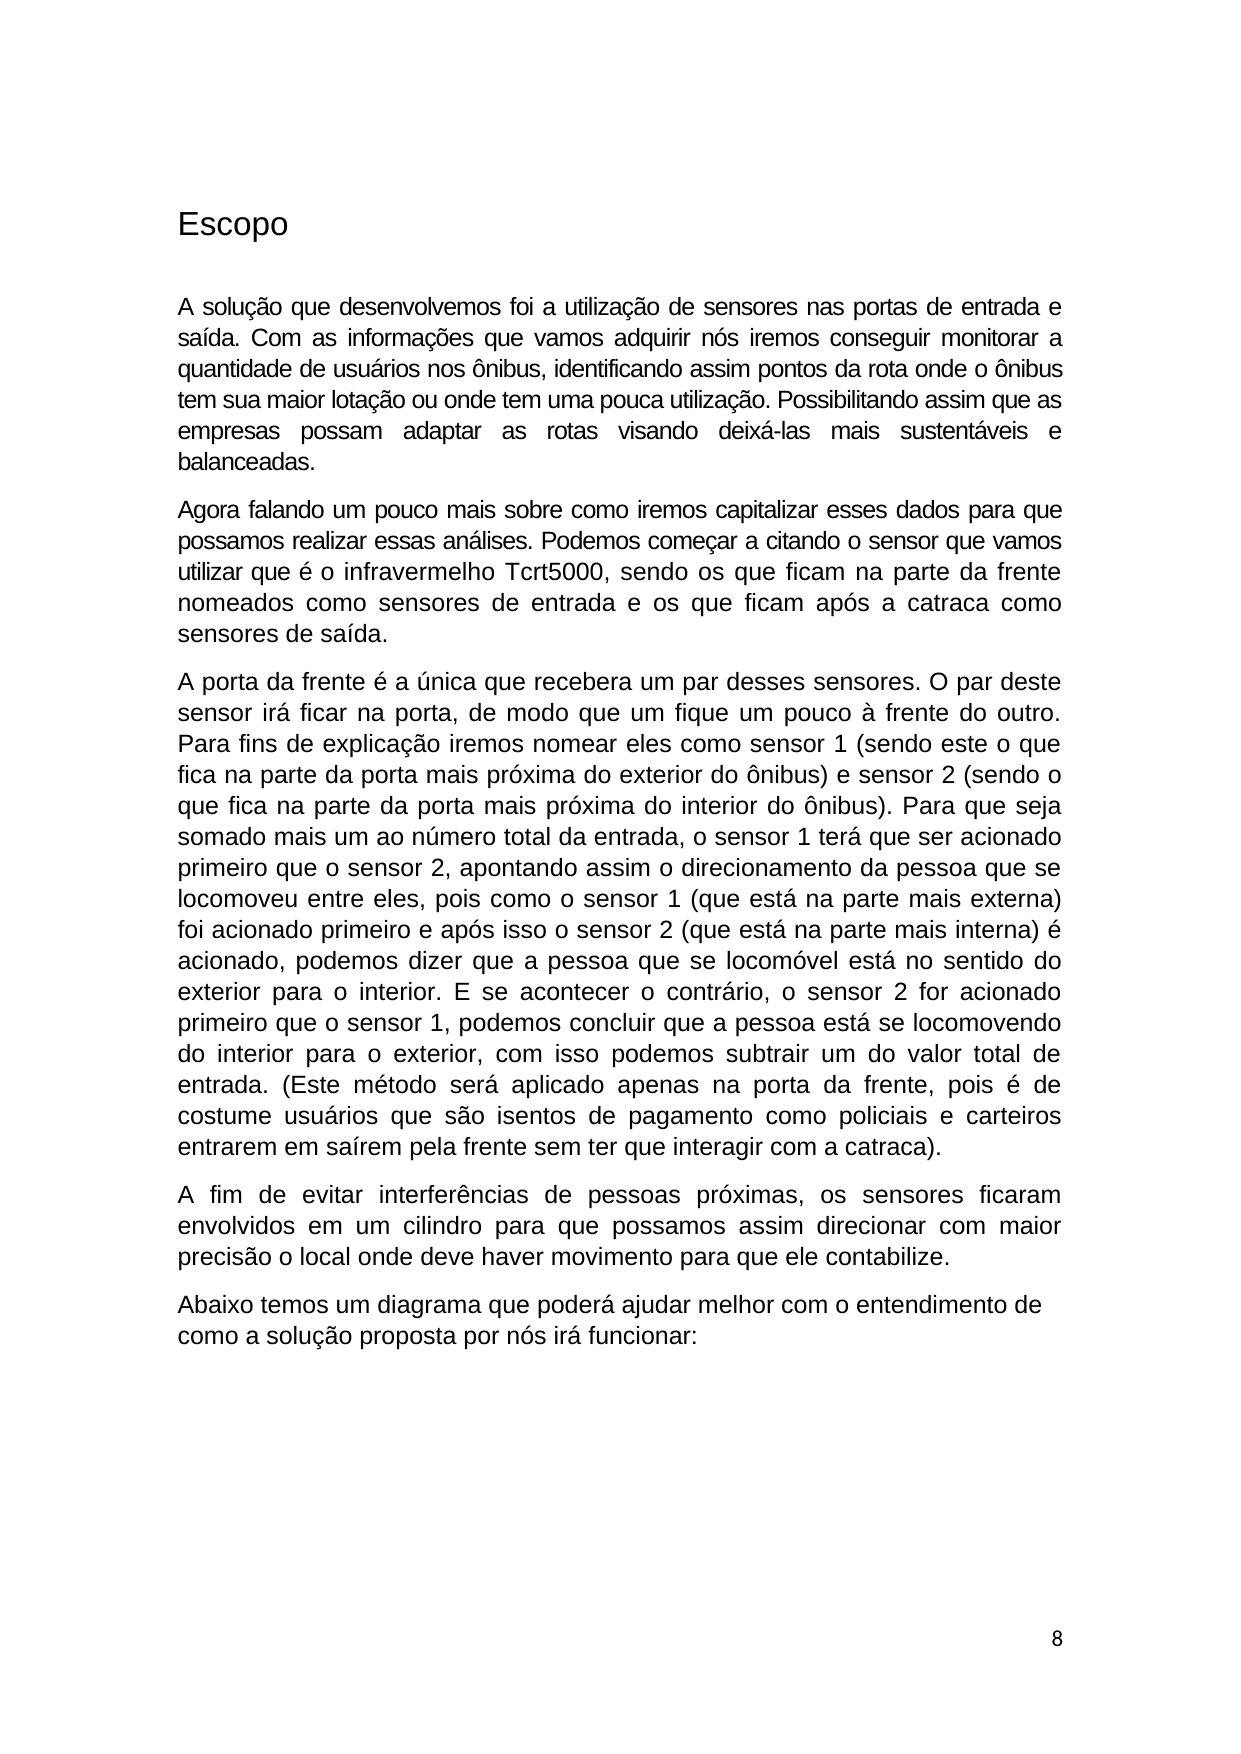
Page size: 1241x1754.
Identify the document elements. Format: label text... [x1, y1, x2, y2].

text A fim de evitar interferências de pessoas próximas, os sensores ficaram envolvidos em um cilindro para que possamos assim direcionar com maior precisão o local onde deve haver movimento para que ele contabilize. [177, 1180, 1063, 1271]
text Agora falando um pouco mais sobre como iremos capitalizar esses dados para que possamos realizar essas análises. Podemos começar a citando o sensor que vamos utilizar que é o infravermelho Tcrt5000, sendo os que ficam na parte da frente nomeados como sensores de entrada e os que ficam após a catraca como sensores de saída. [177, 555, 1063, 648]
text A porta da frente é a única que recebera um par desses sensores. O par deste sensor irá ficar na porta, de modo que um fique um pouco à frente do outro. Para fins de explicação iremos nomear eles como sensor 1 (sendo este o que fica na parte da porta mais próxima do exterior do ônibus) e sensor 2 (sendo o que fica na parte da porta mais próxima do interior do ônibus). Para que seja somado mais um ao número total da entrada, o sensor 1 terá que ser acionado primeiro que o sensor 2, apontando assim o direcionamento da pessoa que se locomoveu entre eles, pois como o sensor 1 (que está na parte mais externa) foi acionado primeiro e após isso o sensor 2 (que está na parte mais interna) é acionado, podemos dizer que a pessoa que se locomóvel está no sentido do exterior para o interior. E se acontecer o contrário, o sensor 2 for acionado primeiro que o sensor 1, podemos concluir que a pessoa está se locomovendo do interior para o exterior, com isso podemos subtrair um do valor total de entrada. (Este método será aplicado apenas na porta da frente, pois é de costume usuários que são isentos de pagamento como policiais e carteiros entrarem em saírem pela frente sem ter que interagir com a catraca). [177, 667, 1063, 1161]
text A solução que desenvolvemos foi a utilização de sensores nas portas de entrada e saída. Com as informações que vamos adquirir nós iremos conseguir monitorar a quantidade de usuários nos ônibus, identificando assim pontos da rota onde o ônibus tem sua maior lotação ou onde tem uma pouca utilização. Possibilitando assim que as empresas possam adaptar as rotas visando deixá-las mais sustentáveis e balanceadas. [177, 445, 1063, 476]
subtitle Escopo [177, 204, 1063, 242]
text Abaixo temos um diagrama que poderá ajudar melhor com o entendimento de como a solução proposta por nós irá funcionar: [177, 1290, 1063, 1350]
